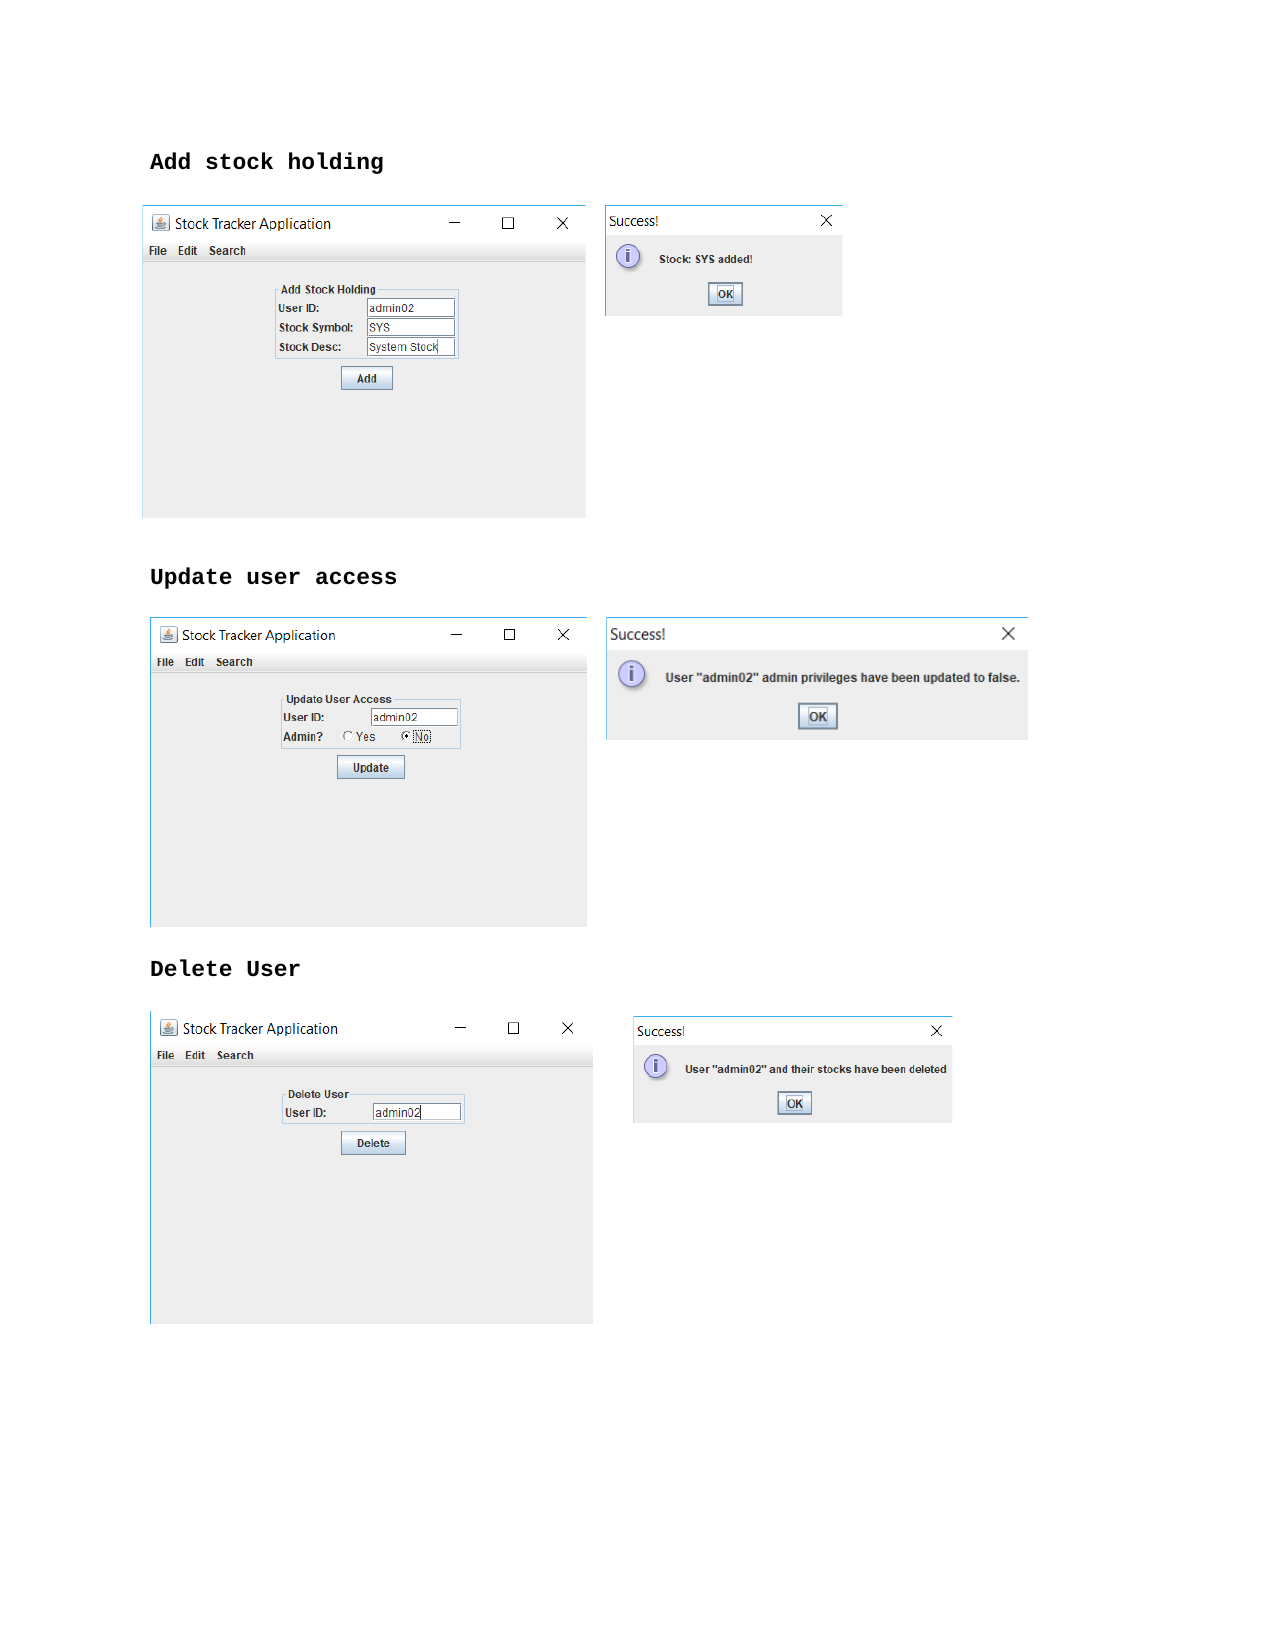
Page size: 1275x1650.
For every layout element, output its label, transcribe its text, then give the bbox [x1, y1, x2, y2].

picture [150, 1011, 593, 1324]
picture [142, 205, 586, 518]
text Update user access [150, 565, 1125, 591]
picture [150, 617, 587, 927]
picture [606, 617, 1029, 740]
picture [605, 205, 843, 316]
text Delete User [150, 957, 1125, 983]
picture [633, 1016, 953, 1123]
text Add stock holding [150, 150, 1125, 176]
